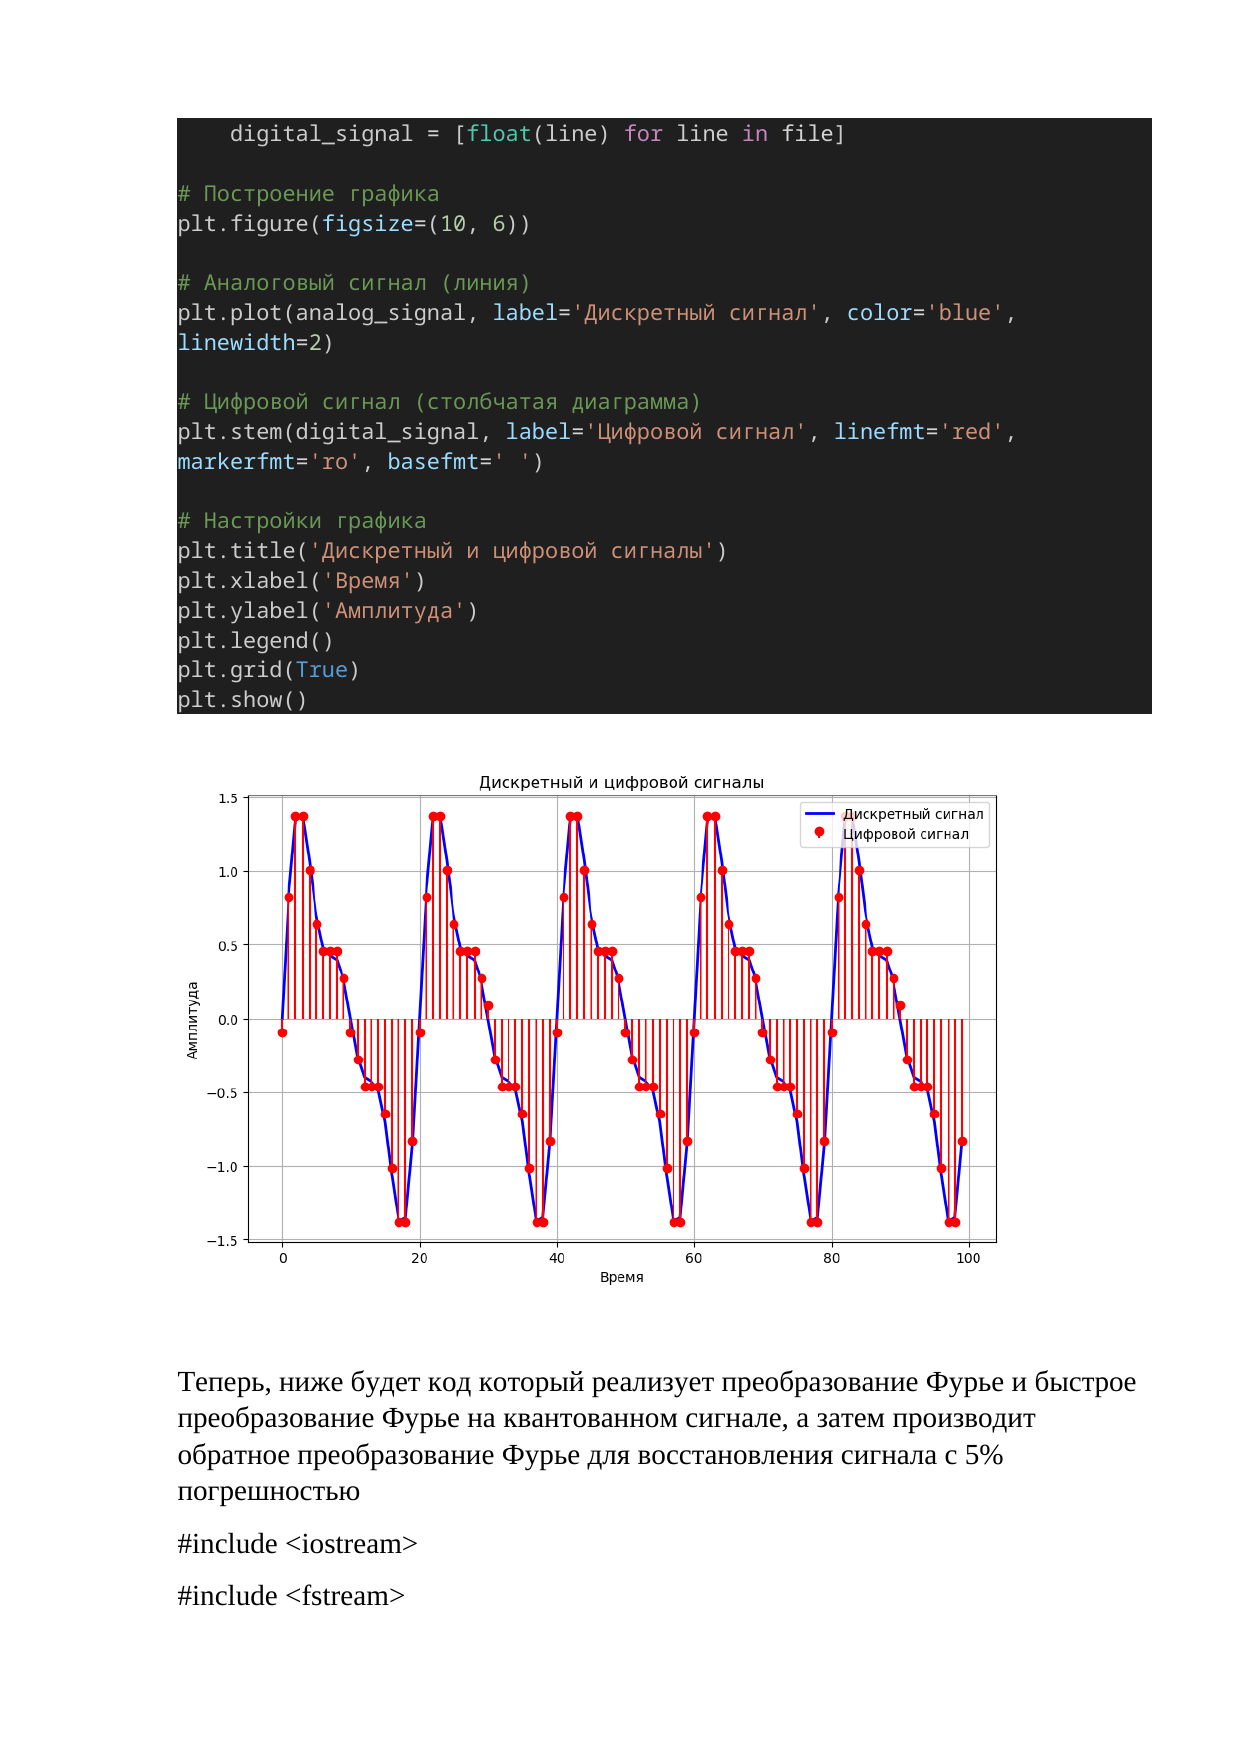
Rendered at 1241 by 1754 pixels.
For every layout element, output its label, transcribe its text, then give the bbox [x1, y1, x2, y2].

text plt.xlabel('Время') [177, 565, 1152, 595]
text plt.legend() [177, 624, 1152, 654]
text # Аналоговый сигнал (линия) [177, 267, 1152, 297]
text plt.grid(True) [177, 654, 1152, 684]
text plt.show() [177, 684, 1152, 714]
text plt.plot(analog_signal, label='Дискретный сигнал', color='blue', linewidth=2) [177, 297, 1152, 356]
text plt.title('Дискретный и цифровой сигналы') [177, 535, 1152, 565]
text plt.ylabel('Амплитуда') [177, 595, 1152, 624]
text plt.figure(figsize=(10, 6)) [177, 207, 1152, 237]
text # Настройки графика [177, 505, 1152, 535]
picture [177, 766, 1005, 1293]
text #include <iostream> [177, 1526, 1152, 1559]
text # Цифровой сигнал (столбчатая диаграмма) [177, 386, 1152, 416]
text plt.stem(digital_signal, label='Цифровой сигнал', linefmt='red', markerfmt='ro', basefmt=' ') [177, 416, 1152, 476]
text #include <fstream> [177, 1578, 1152, 1612]
text Теперь, ниже будет код который реализует преобразование Фурье и быстрое преобразование Фурье на квантованном сигнале, а затем производит обратное преобразование Фурье для восстановления сигнала с 5% погрешностью [177, 1364, 1152, 1506]
text digital_signal = [float(line) for line in file] [177, 118, 1152, 148]
text # Построение графика [177, 178, 1152, 207]
